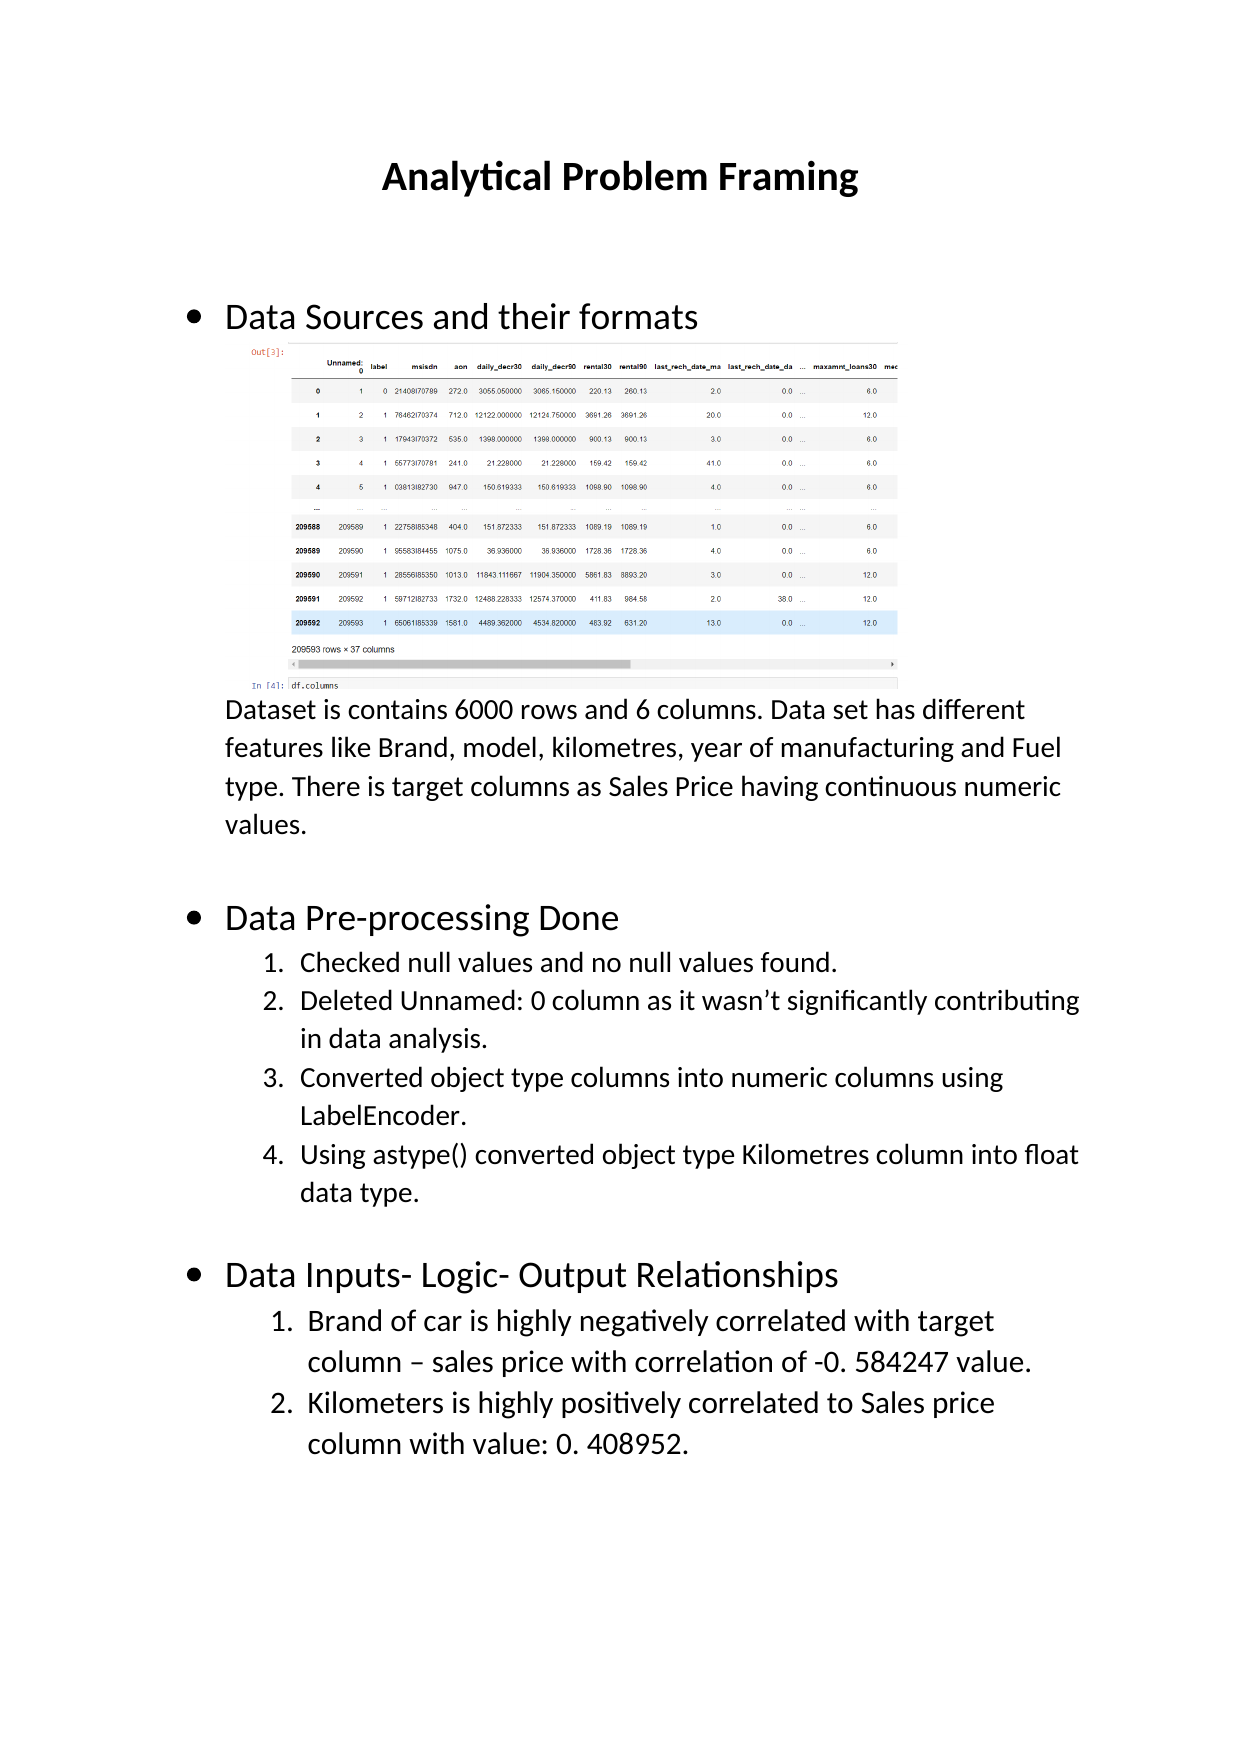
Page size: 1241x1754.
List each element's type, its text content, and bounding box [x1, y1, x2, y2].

text Analytical Problem Framing [150, 150, 1090, 201]
list Dataset is contains 6000 rows and 6 columns. Data set has different features like Brand, model, kilometres, year of manufacturing and Fuel type. There is target columns as Sales Price having continuous numeric values. [225, 691, 1090, 842]
picture [225, 342, 908, 689]
list Data Inputs- Logic- Output Relationships [187, 1251, 1090, 1297]
list Converted object type columns into numeric columns using LabelEncoder. [262, 1059, 1090, 1133]
list Using astype() converted object type Kilometres column into float data type. [262, 1136, 1090, 1210]
list Data Pre-processing Done [187, 894, 1090, 940]
list Checked null values and no null values found. [262, 944, 1090, 979]
list Kilometers is highly positively correlated to Sales price column with value: 0. 408952. [270, 1383, 1090, 1462]
list Data Sources and their formats [187, 293, 1090, 339]
list Deleted Unnamed: 0 column as it wasn’t significantly contributing in data analysis. [262, 982, 1090, 1056]
list Brand of car is highly negatively correlated with target column – sales price with correlation of -0. 584247 value. [270, 1301, 1090, 1380]
